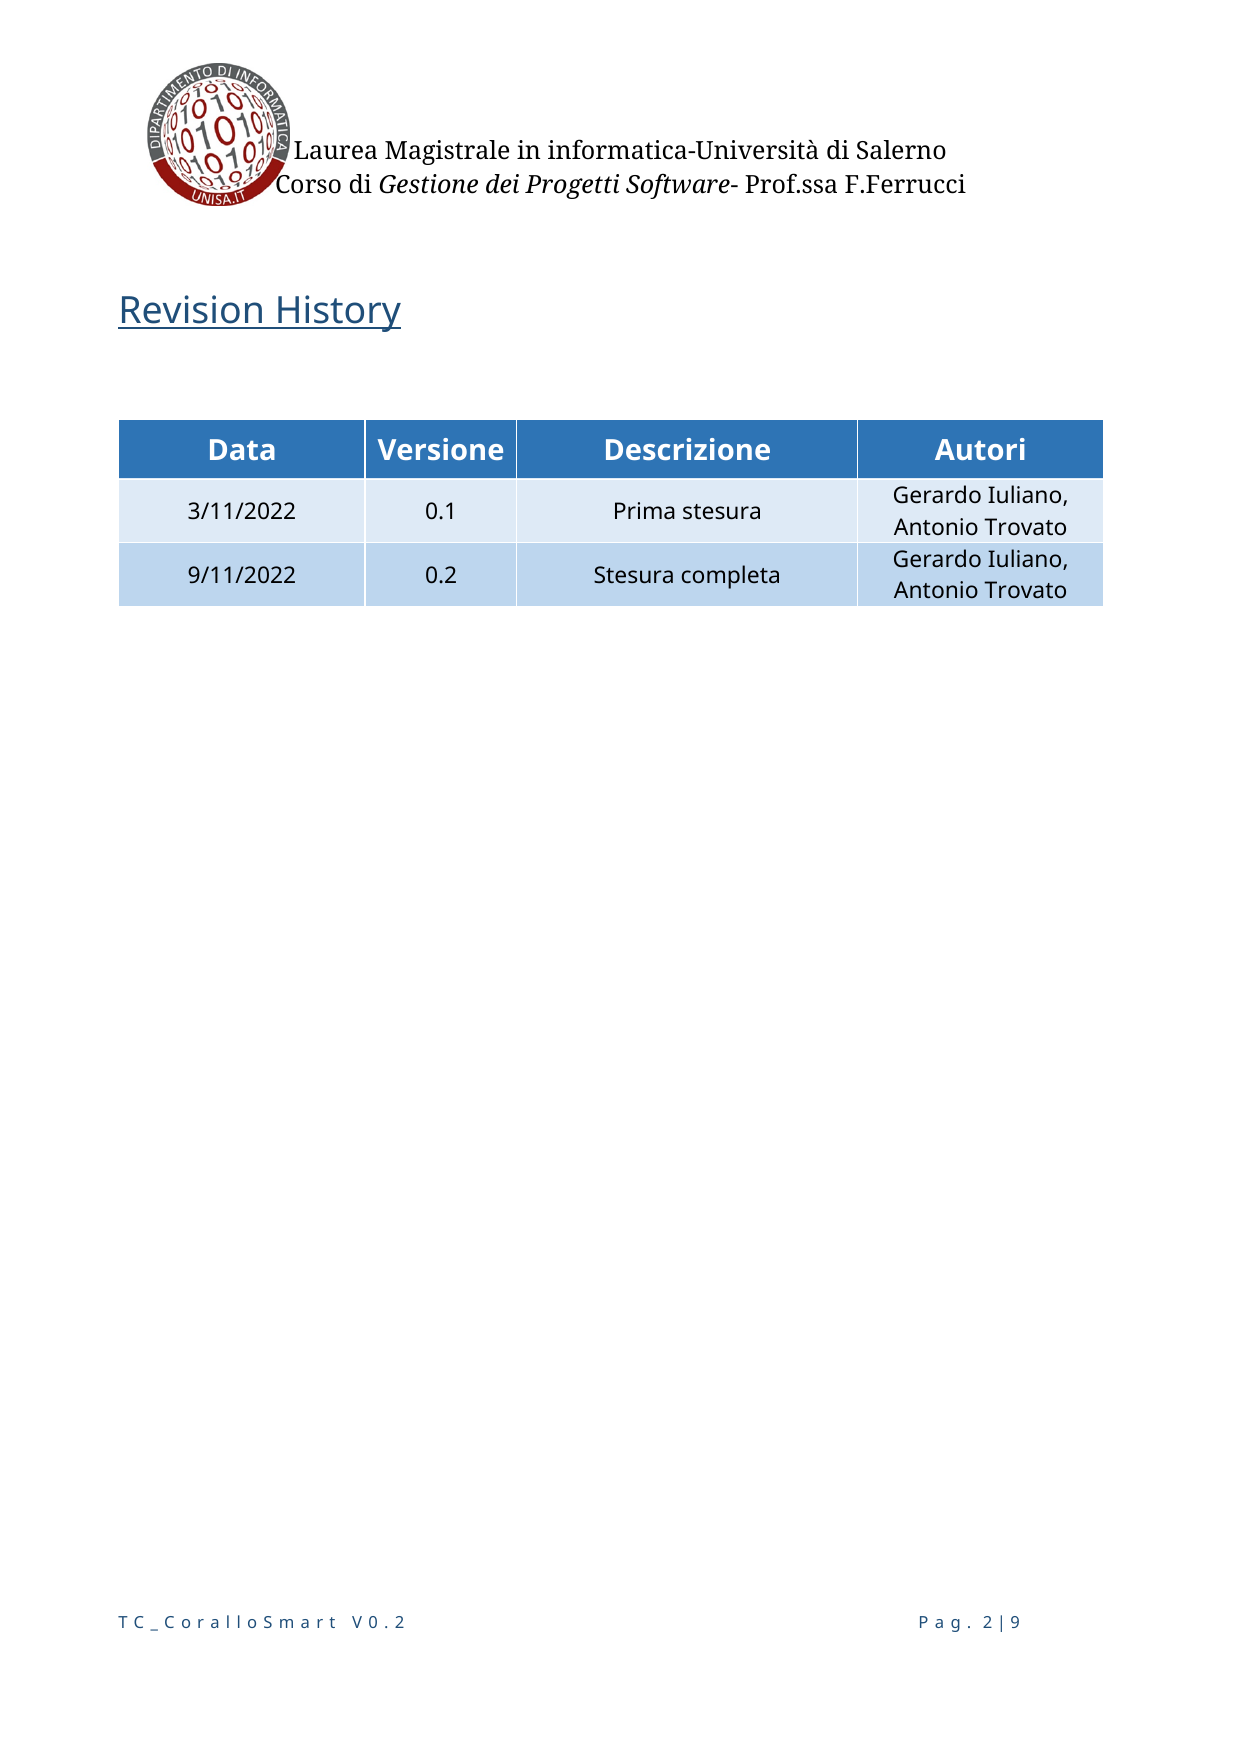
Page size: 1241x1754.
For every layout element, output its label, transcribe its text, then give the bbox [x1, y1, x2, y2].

table_cell 0.2 [366, 543, 516, 606]
table_header Data [119, 420, 364, 478]
table_cell 9/11/2022 [119, 543, 364, 606]
table_cell 0.1 [366, 480, 516, 542]
picture [147, 63, 290, 206]
text Revision History [118, 283, 1122, 334]
table_cell Gerardo Iuliano, Antonio Trovato [858, 480, 1103, 542]
table_cell Prima stesura [517, 480, 857, 542]
table_header Descrizione [517, 420, 857, 478]
table_cell Gerardo Iuliano, Antonio Trovato [858, 543, 1103, 606]
table_cell 3/11/2022 [119, 480, 364, 542]
table_header Versione [366, 420, 516, 478]
table_header Autori [858, 420, 1103, 478]
table_cell Stesura completa [517, 543, 857, 606]
